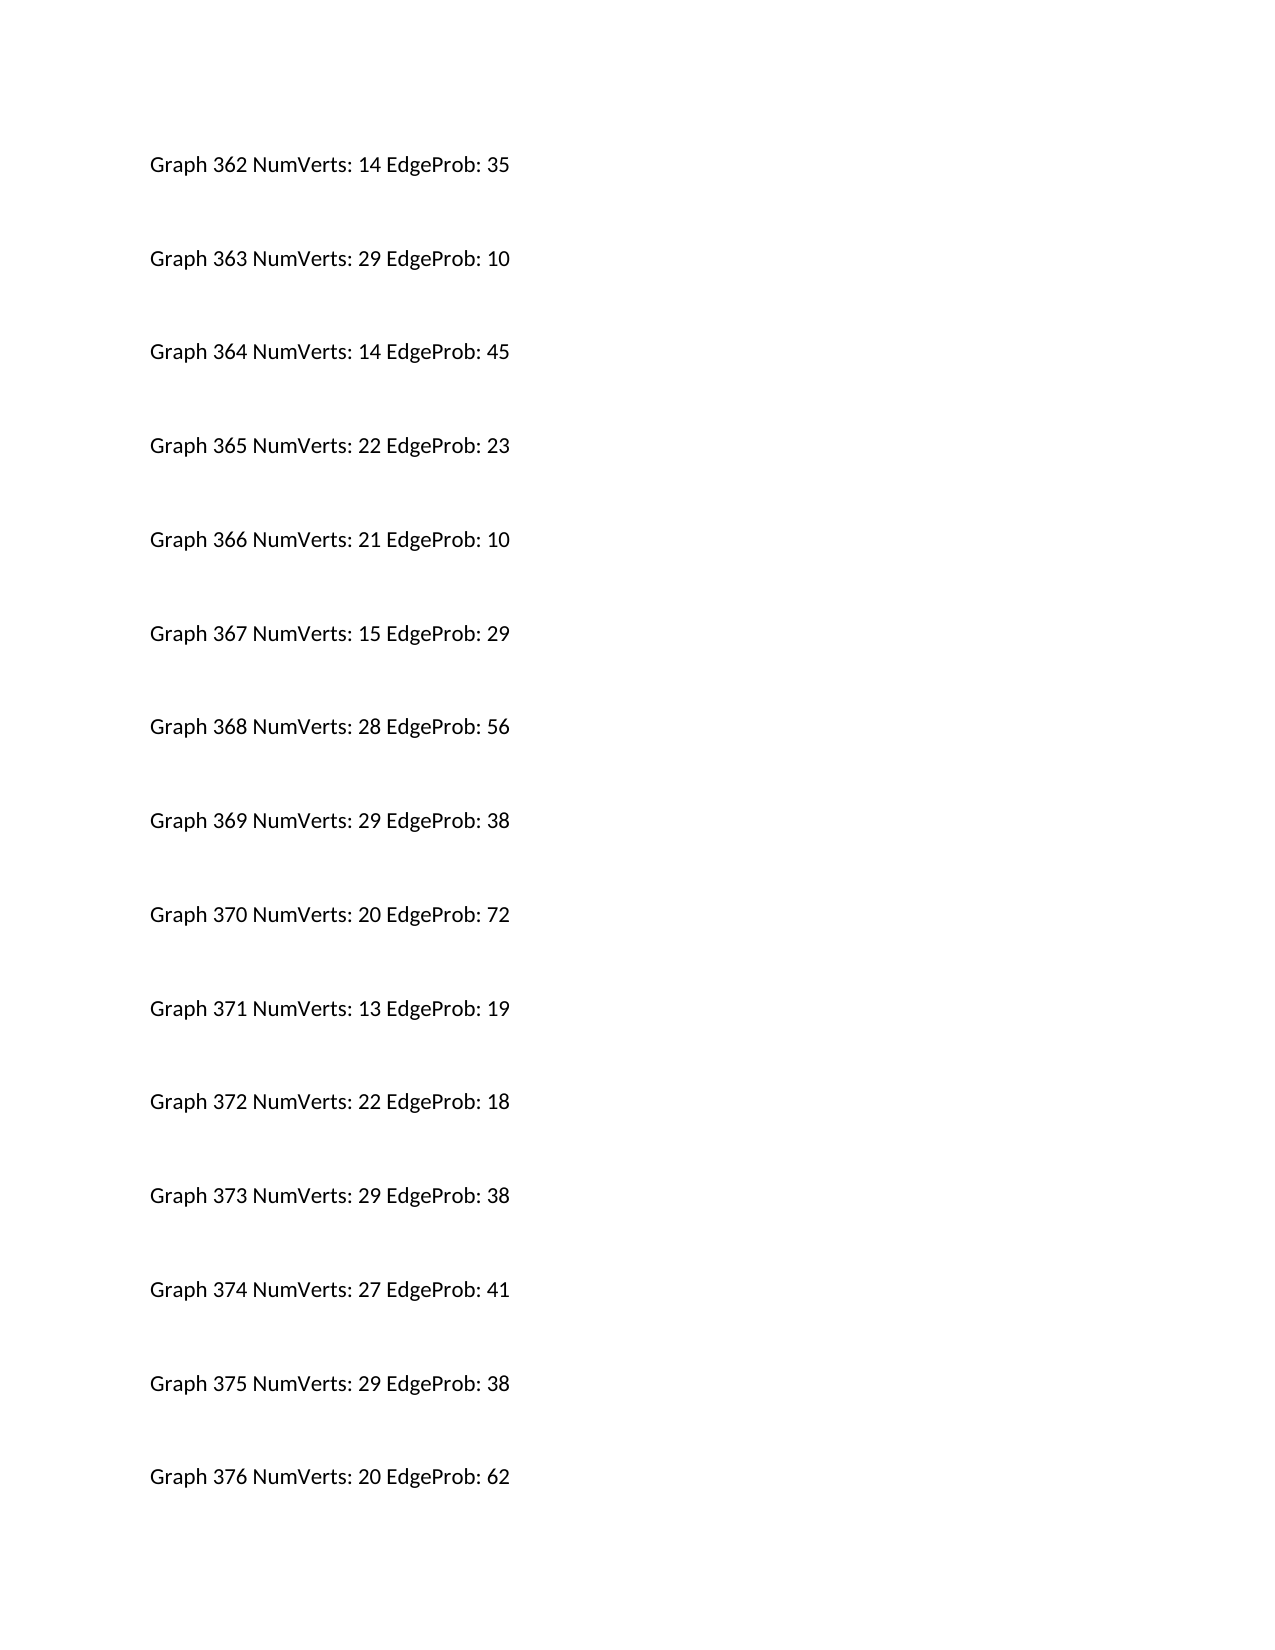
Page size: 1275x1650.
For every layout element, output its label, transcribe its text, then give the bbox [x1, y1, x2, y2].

text Graph 364 NumVerts: 14 EdgeProb: 45 [150, 337, 1125, 366]
text Graph 368 NumVerts: 28 EdgeProb: 56 [150, 712, 1125, 741]
text Graph 362 NumVerts: 14 EdgeProb: 35 [150, 150, 1125, 178]
text Graph 375 NumVerts: 29 EdgeProb: 38 [150, 1369, 1125, 1397]
text Graph 369 NumVerts: 29 EdgeProb: 38 [150, 806, 1125, 834]
text Graph 367 NumVerts: 15 EdgeProb: 29 [150, 619, 1125, 647]
text Graph 376 NumVerts: 20 EdgeProb: 62 [150, 1462, 1125, 1491]
text Graph 366 NumVerts: 21 EdgeProb: 10 [150, 525, 1125, 553]
text Graph 371 NumVerts: 13 EdgeProb: 19 [150, 994, 1125, 1022]
text Graph 373 NumVerts: 29 EdgeProb: 38 [150, 1181, 1125, 1209]
text Graph 374 NumVerts: 27 EdgeProb: 41 [150, 1275, 1125, 1303]
text Graph 363 NumVerts: 29 EdgeProb: 10 [150, 244, 1125, 272]
text Graph 370 NumVerts: 20 EdgeProb: 72 [150, 900, 1125, 928]
text Graph 372 NumVerts: 22 EdgeProb: 18 [150, 1087, 1125, 1116]
text Graph 365 NumVerts: 22 EdgeProb: 23 [150, 431, 1125, 459]
